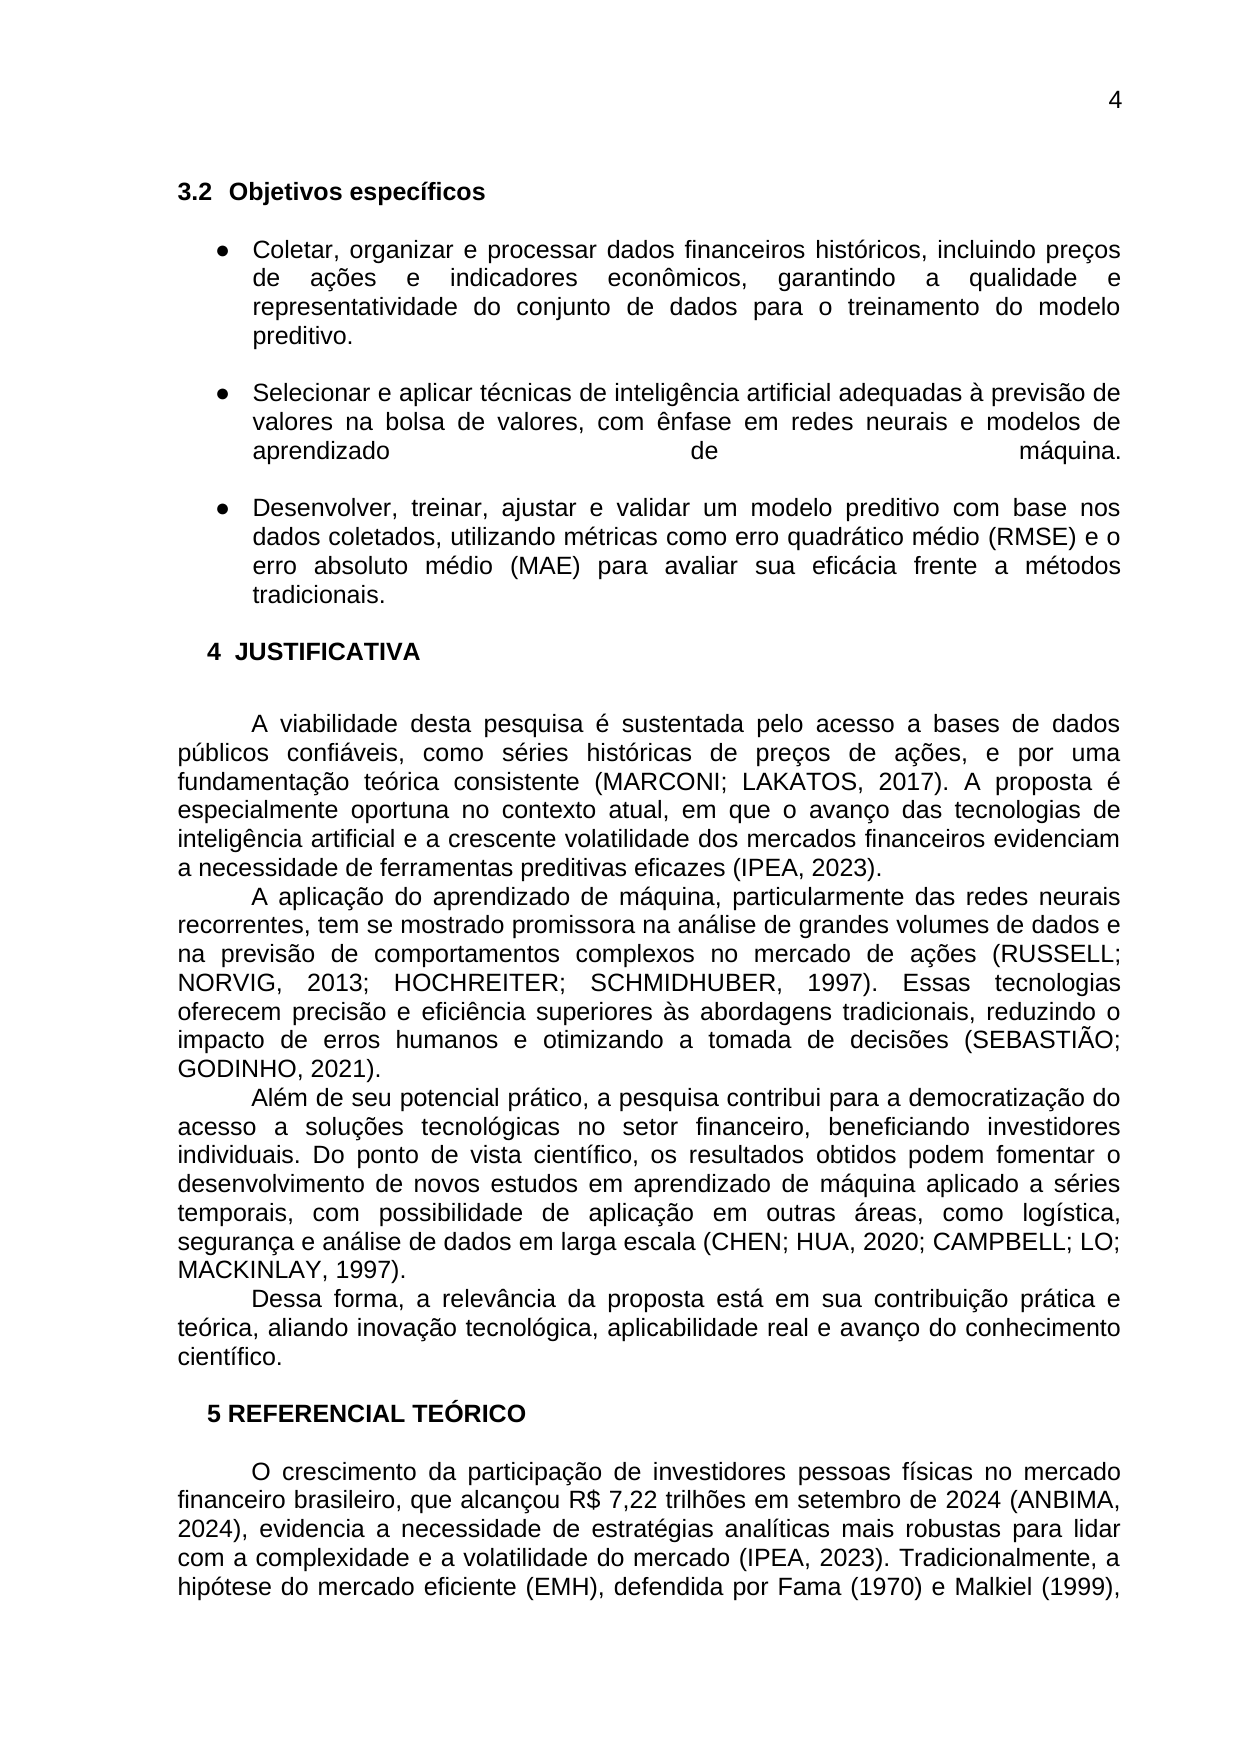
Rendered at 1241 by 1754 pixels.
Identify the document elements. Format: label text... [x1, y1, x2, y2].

subtitle Objetivos específicos [177, 177, 1122, 206]
list Selecionar e aplicar técnicas de inteligência artificial adequadas à previsão de valores na bolsa de valores, com ênfase em redes neurais e modelos de aprendizado de máquina. [215, 378, 1122, 493]
subtitle 4 JUSTIFICATIVA [207, 637, 1122, 666]
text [177, 1457, 1122, 1600]
list Coletar, organizar e processar dados financeiros históricos, incluindo preços de ações e indicadores econômicos, garantindo a qualidade e representatividade do conjunto de dados para o treinamento do modelo preditivo. [215, 235, 1122, 378]
text A aplicação do aprendizado de máquina, particularmente das redes neurais recorrentes, tem se mostrado promissora na análise de grandes volumes de dados e na previsão de comportamentos complexos no mercado de ações (RUSSELL; NORVIG, 2013; HOCHREITER; SCHMIDHUBER, 1997). Essas tecnologias oferecem precisão e eficiência superiores às abordagens tradicionais, reduzindo o impacto de erros humanos e otimizando a tomada de decisões (SEBASTIÃO; GODINHO, 2021). [177, 882, 1122, 1083]
text Além de seu potencial prático, a pesquisa contribui para a democratização do acesso a soluções tecnológicas no setor financeiro, beneficiando investidores individuais. Do ponto de vista científico, os resultados obtidos podem fomentar o desenvolvimento de novos estudos em aprendizado de máquina aplicado a séries temporais, com possibilidade de aplicação em outras áreas, como logística, segurança e análise de dados em larga escala (CHEN; HUA, 2020; CAMPBELL; LO; MACKINLAY, 1997). [177, 1083, 1122, 1284]
subtitle 5 REFERENCIAL TEÓRICO [207, 1399, 1122, 1428]
text Dessa forma, a relevância da proposta está em sua contribuição prática e teórica, aliando inovação tecnológica, aplicabilidade real e avanço do conhecimento científico. [177, 1284, 1122, 1370]
list Desenvolver, treinar, ajustar e validar um modelo preditivo com base nos dados coletados, utilizando métricas como erro quadrático médio (RMSE) e o erro absoluto médio (MAE) para avaliar sua eficácia frente a métodos tradicionais. [215, 493, 1122, 637]
text A viabilidade desta pesquisa é sustentada pelo acesso a bases de dados públicos confiáveis, como séries históricas de preços de ações, e por uma fundamentação teórica consistente (MARCONI; LAKATOS, 2017). A proposta é especialmente oportuna no contexto atual, em que o avanço das tecnologias de inteligência artificial e a crescente volatilidade dos mercados financeiros evidenciam a necessidade de ferramentas preditivas eficazes (IPEA, 2023). [177, 709, 1122, 882]
